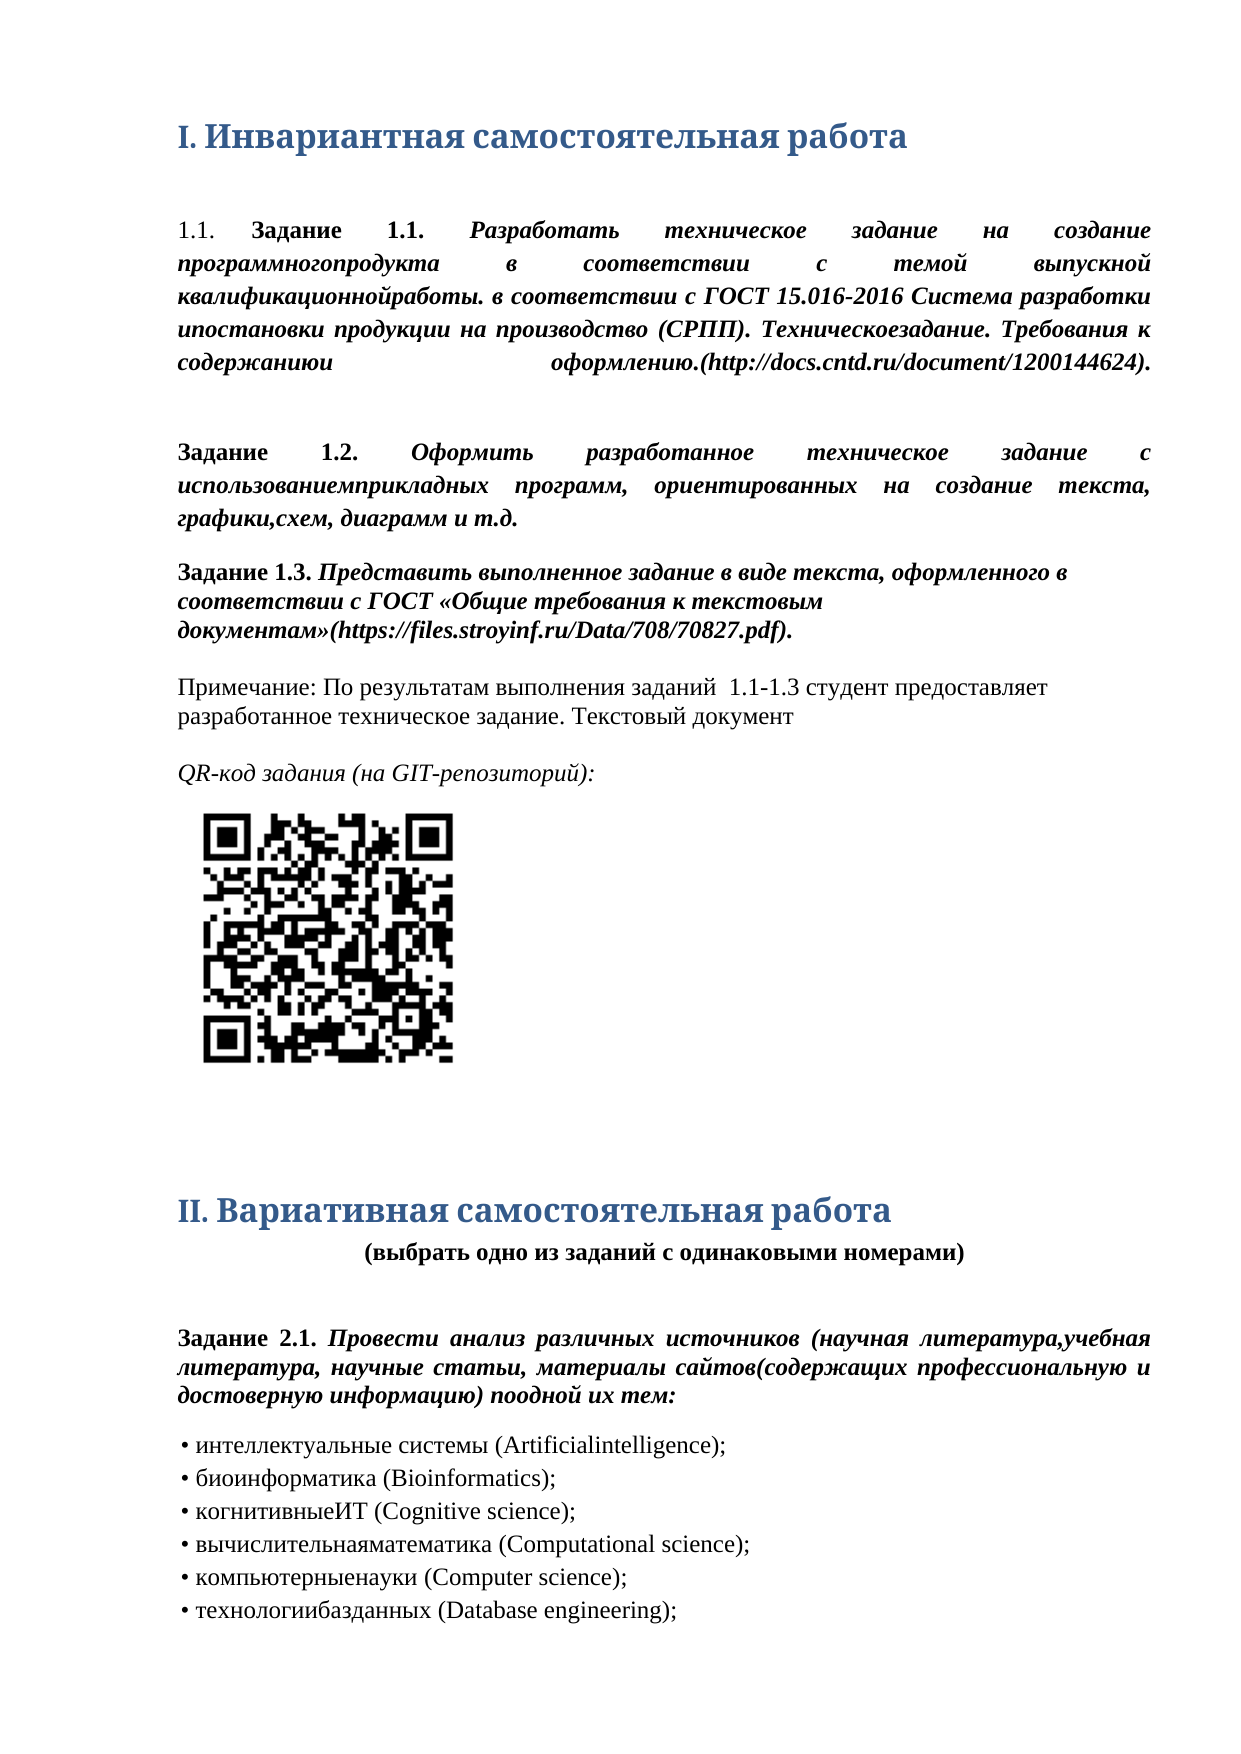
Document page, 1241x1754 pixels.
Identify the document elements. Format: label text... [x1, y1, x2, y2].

text Задание 1.3. Представить выполненное задание в виде текста, оформленного в соответствии с ГОСТ «Общие требования к текстовым документам»(https://files.stroyinf.ru/Data/708/70827.pdf). [177, 557, 1152, 643]
picture [177, 787, 480, 1090]
text • интеллектуальные системы (Artificialintelligence); [180, 1430, 1152, 1459]
subtitle II. Вариативная самостоятельная работа [177, 1193, 1152, 1231]
text Задание 1.2. Оформить разработанное техническое задание с использованиемприкладных программ, ориентированных на создание текста, графики,схем, диаграмм и т.д. [177, 437, 1152, 532]
text • компьютерныенауки (Computer science); [180, 1562, 1152, 1591]
subtitle I. Инвариантная самостоятельная работа [177, 118, 1152, 156]
text Примечание: По результатам выполнения заданий 1.1-1.3 студент предоставляет разработанное техническое задание. Текстовый документ [177, 672, 1152, 730]
text (выбрать одно из заданий с одинаковыми номерами) [177, 1237, 1152, 1265]
text QR-код задания (на GIT-репозиторий): [177, 730, 1152, 787]
list Задание 1.1. Разработать техническое задание на создание программногопродукта в соответствии с темой выпускной квалификационнойработы. в соответствии с ГОСТ 15.016-2016 Система разработки ипостановки продукции на производство (СРПП). Техническоезадание. Требования к содержаниюи оформлению.(http://docs.cntd.ru/document/1200144624). [177, 215, 1152, 409]
text • вычислительнаяматематика (Computational science); [180, 1529, 1152, 1558]
text • технологиибазданных (Database engineering); [180, 1595, 1152, 1624]
text • биоинформатика (Bioinformatics); [180, 1463, 1152, 1492]
text • когнитивныеИТ (Cognitive science); [180, 1496, 1152, 1525]
